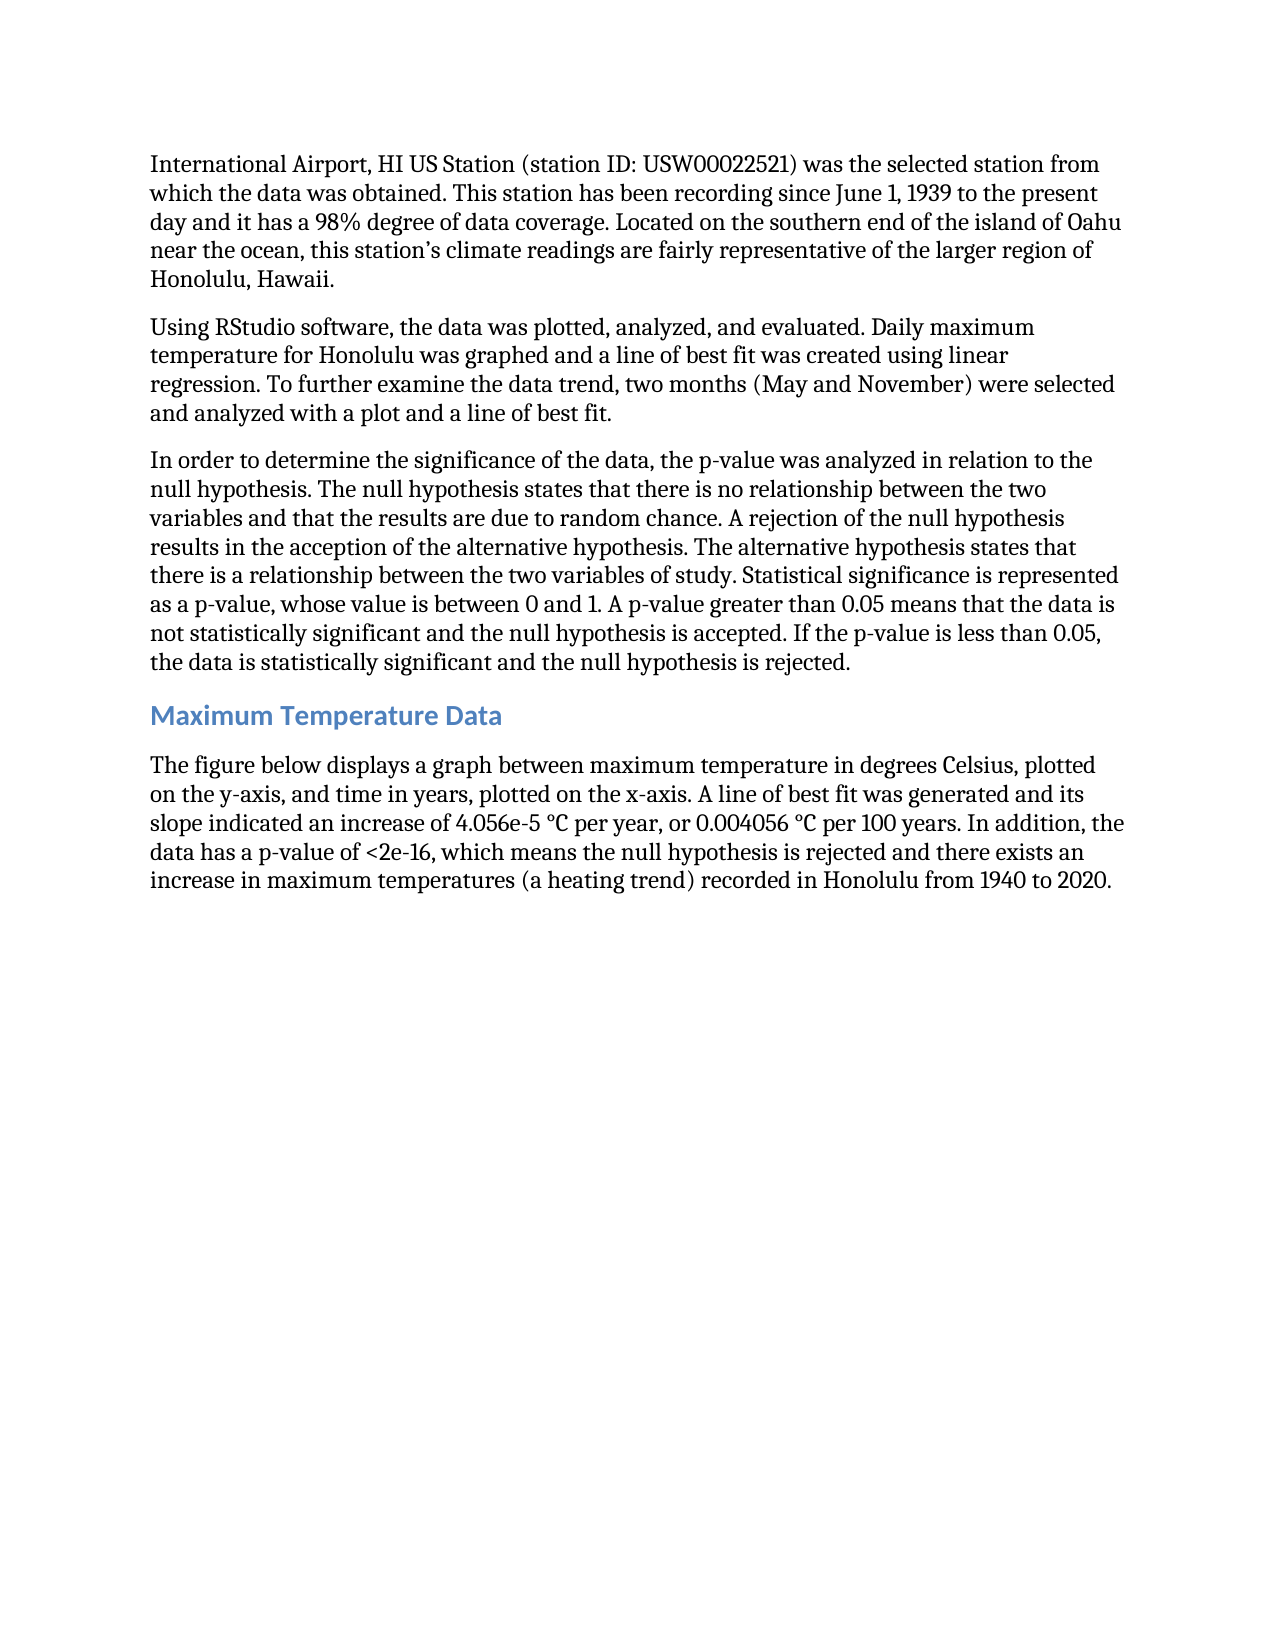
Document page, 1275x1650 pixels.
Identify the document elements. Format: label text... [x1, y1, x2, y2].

text Using RStudio software, the data was plotted, analyzed, and evaluated. Daily maximum temperature for Honolulu was graphed and a line of best fit was created using linear regression. To further examine the data trend, two months (May and November) were selected and analyzed with a plot and a line of best fit. [150, 312, 1125, 427]
text In order to determine the significance of the data, the p-value was analyzed in relation to the null hypothesis. The null hypothesis states that there is no relationship between the two variables and that the results are due to random chance. A rejection of the null hypothesis results in the acception of the alternative hypothesis. The alternative hypothesis states that there is a relationship between the two variables of study. Statistical significance is represented as a p-value, whose value is between 0 and 1. A p-value greater than 0.05 means that the data is not statistically significant and the null hypothesis is accepted. If the p-value is less than 0.05, the data is statistically significant and the null hypothesis is rejected. [150, 446, 1125, 676]
text The figure below displays a graph between maximum temperature in degrees Celsius, plotted on the y-axis, and time in years, plotted on the x-axis. A line of best fit was generated and its slope indicated an increase of 4.056e-5 °C per year, or 0.004056 °C per 100 years. In addition, the data has a p-value of <2e-16, which means the null hypothesis is rejected and there exists an increase in maximum temperatures (a heating trend) recorded in Honolulu from 1940 to 2020. [150, 751, 1125, 895]
subtitle Maximum Temperature Data [150, 697, 1125, 733]
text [150, 150, 1125, 294]
